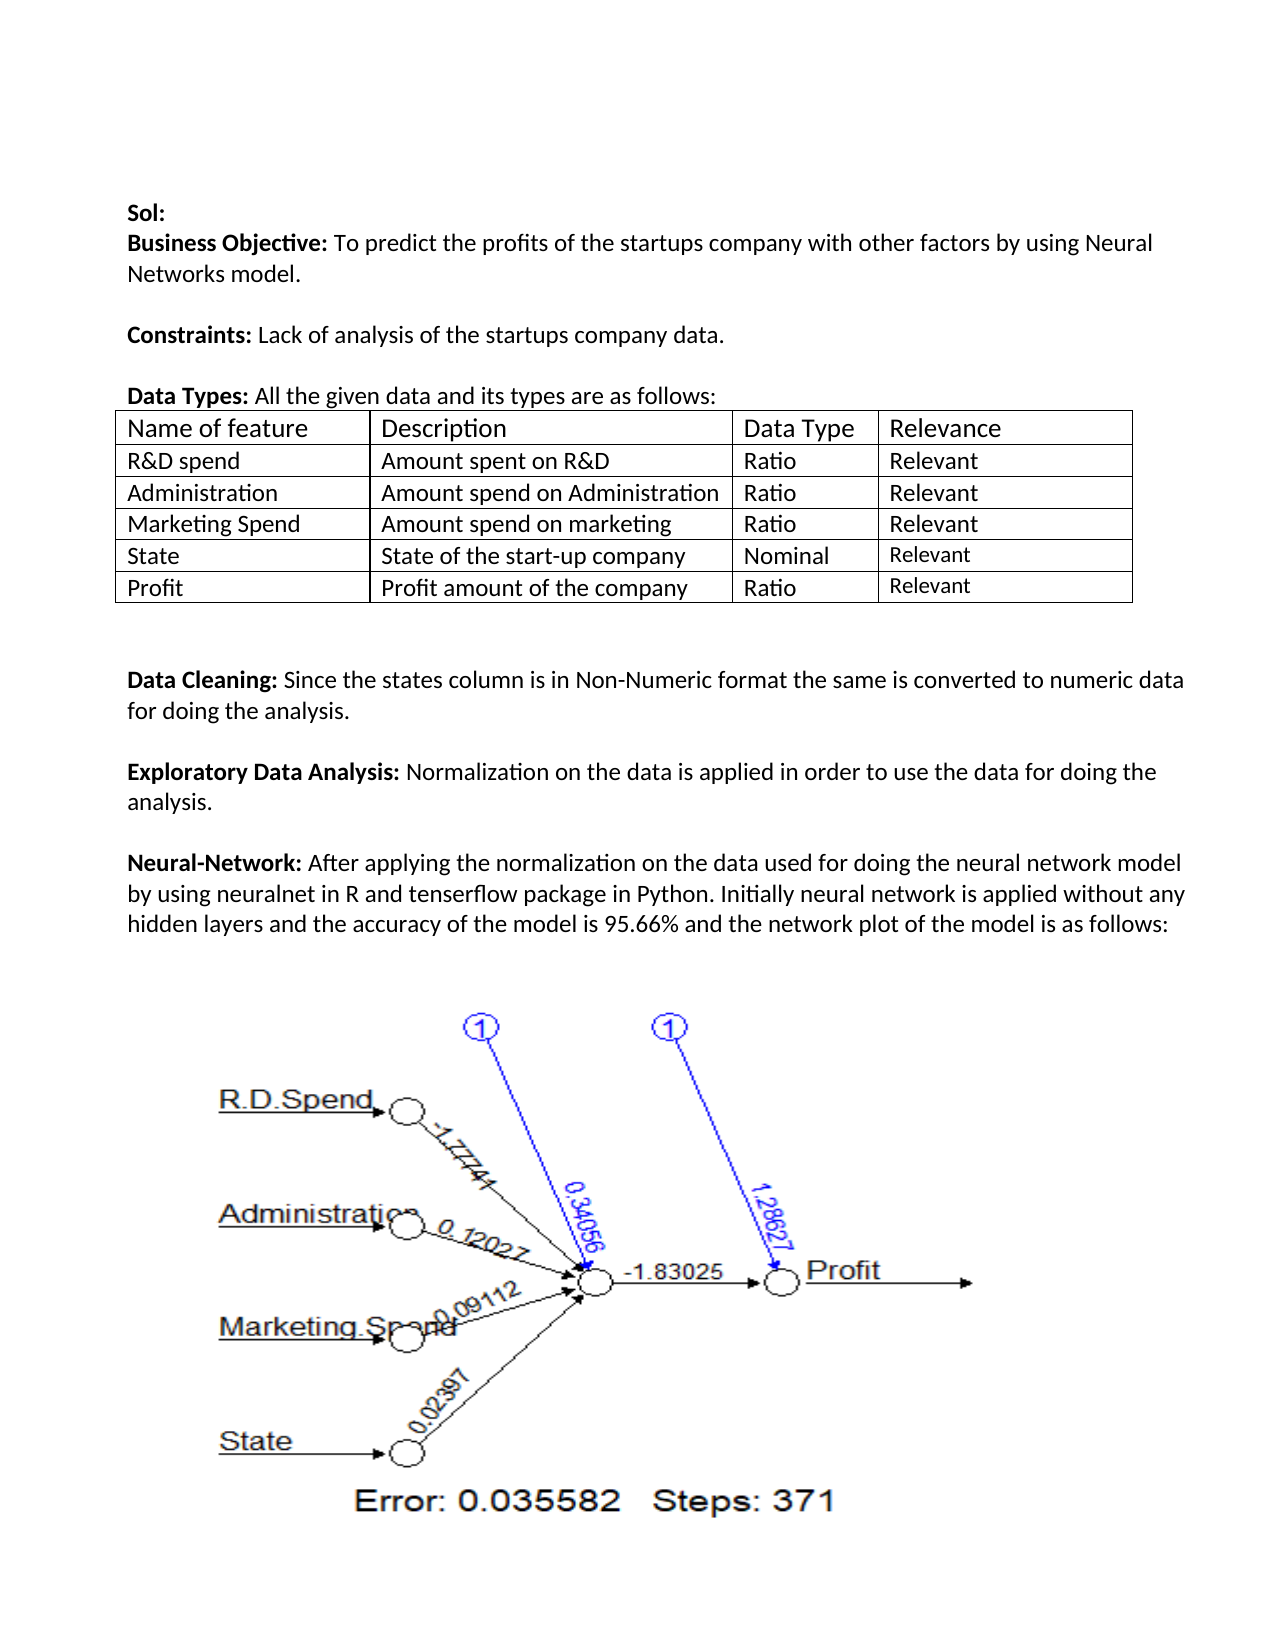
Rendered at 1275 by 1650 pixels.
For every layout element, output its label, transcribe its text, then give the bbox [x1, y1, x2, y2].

table_cell State [116, 540, 369, 571]
table_cell Relevant [879, 509, 1132, 539]
table_cell Profit amount of the company [371, 572, 732, 602]
table_cell Relevant [879, 572, 1132, 602]
text Sol: [127, 197, 1189, 227]
table_cell Amount spend on marketing [371, 509, 732, 539]
table_cell Amount spent on R&D [371, 445, 732, 476]
table_cell R&D spend [116, 445, 369, 476]
table_cell Profit [116, 572, 369, 602]
table_cell Nominal [733, 540, 878, 571]
text Data Types: All the given data and its types are as follows: [127, 380, 1189, 410]
table_cell Ratio [733, 509, 878, 539]
table_header Data Type [733, 411, 878, 444]
table_cell Relevant [879, 477, 1132, 507]
picture [127, 1000, 1065, 1568]
text Data Cleaning: Since the states column is in Non-Numeric format the same is converted to numeric data for doing the analysis. [127, 664, 1189, 725]
table_cell Administration [116, 477, 369, 507]
table_cell Relevant [879, 540, 1132, 571]
text Constraints: Lack of analysis of the startups company data. [127, 319, 1189, 349]
table_cell Marketing Spend [116, 509, 369, 539]
table_header Description [371, 411, 732, 444]
table_cell Ratio [733, 445, 878, 476]
text Exploratory Data Analysis: Normalization on the data is applied in order to use the data for doing the analysis. [127, 756, 1189, 817]
table_header Name of feature [116, 411, 369, 444]
table_cell Ratio [733, 477, 878, 507]
table_header Relevance [879, 411, 1132, 444]
table_cell Amount spend on Administration [371, 477, 732, 507]
text Business Objective: To predict the profits of the startups company with other factors by using Neural Networks model. [127, 227, 1189, 288]
text Neural-Network: After applying the normalization on the data used for doing the neural network model by using neuralnet in R and tenserflow package in Python. Initially neural network is applied without any hidden layers and the accuracy of the model is 95.66% and the network plot of the model is as follows: [127, 847, 1189, 939]
table_cell State of the start-up company [371, 540, 732, 571]
table_cell Relevant [879, 445, 1132, 476]
table_cell Ratio [733, 572, 878, 602]
